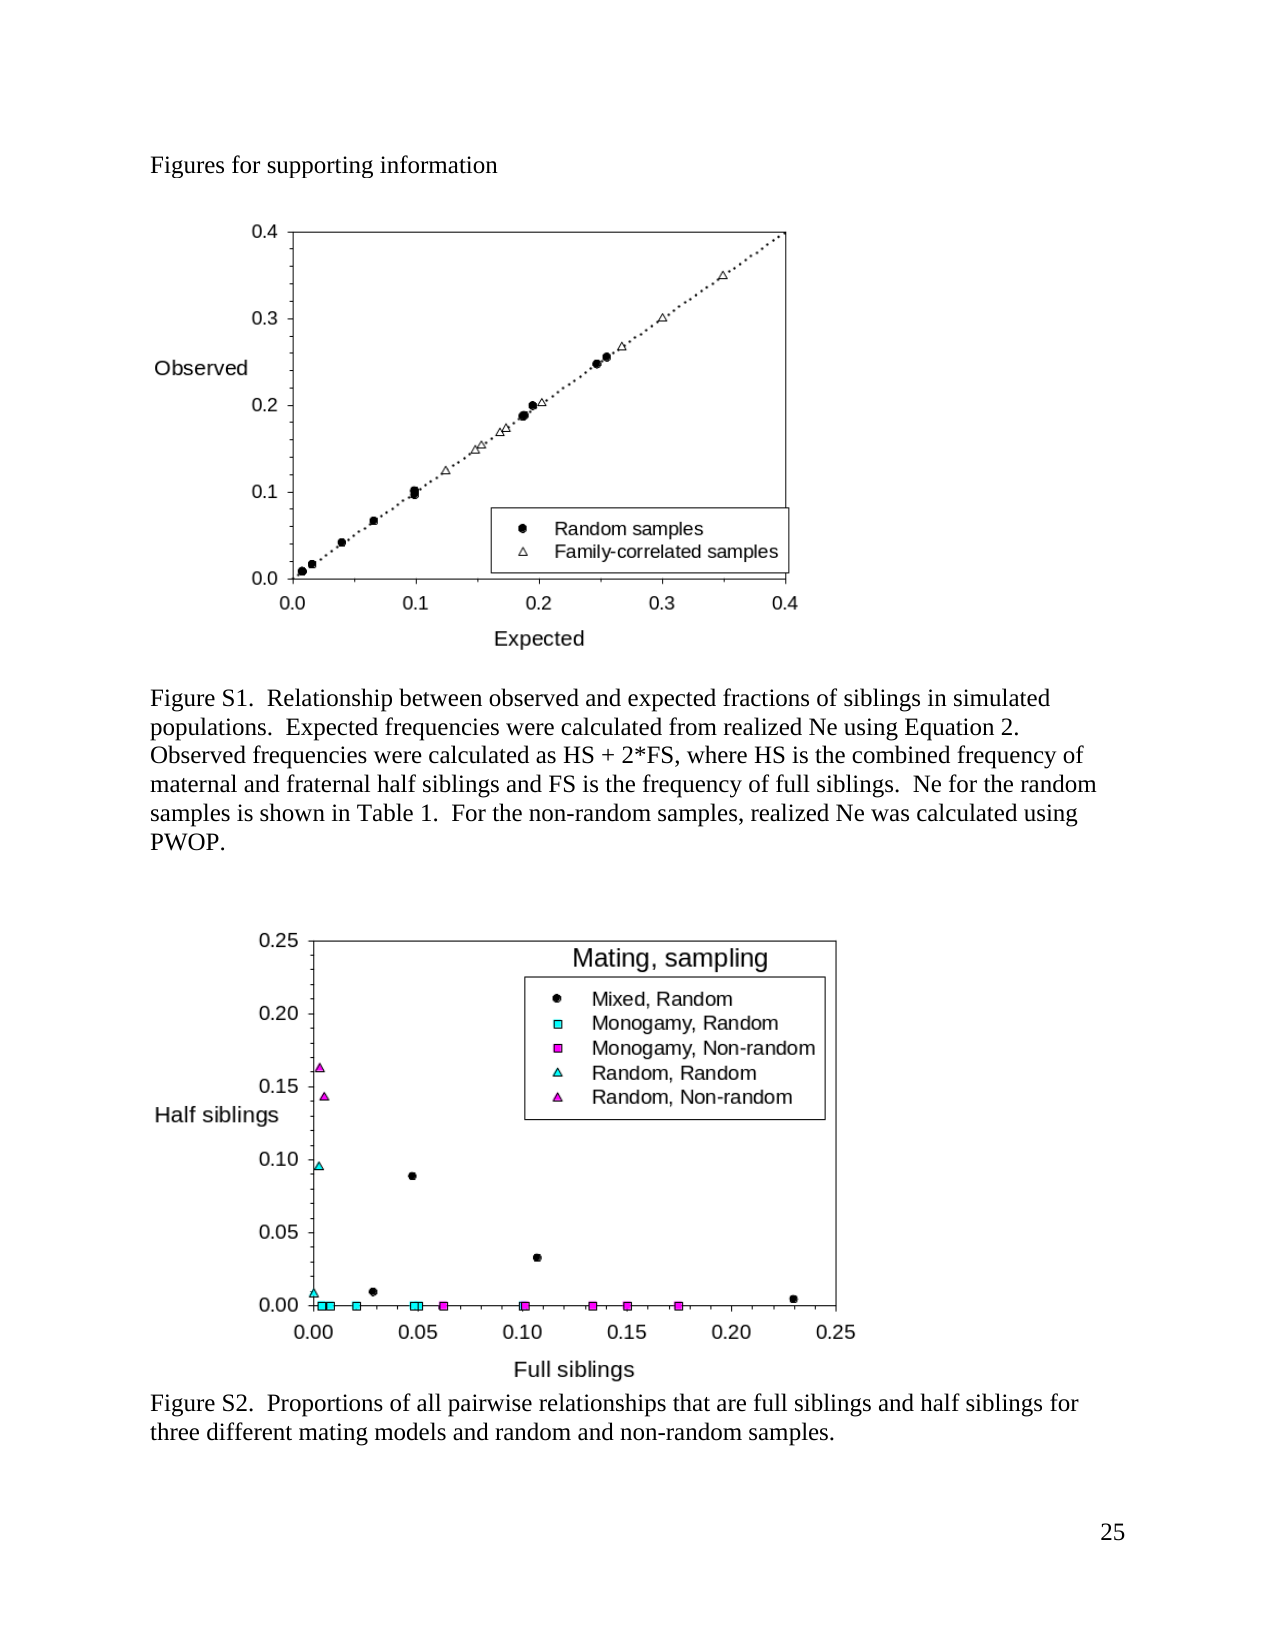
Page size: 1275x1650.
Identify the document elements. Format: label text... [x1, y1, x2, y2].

text Figure S2. Proportions of all pairwise relationships that are full siblings and half siblings for three different mating models and random and non-random samples. [150, 1388, 1125, 1446]
text Figure S1. Relationship between observed and expected fractions of siblings in simulated populations. Expected frequencies were calculated from realized Ne using Equation 2. Observed frequencies were calculated as HS + 2*FS, where HS is the combined frequency of maternal and fraternal half siblings and FS is the frequency of full siblings. Ne for the random samples is shown in Table 1. For the non-random samples, realized Ne was calculated using PWOP. [150, 683, 1125, 856]
text Figures for supporting information [150, 150, 1125, 179]
